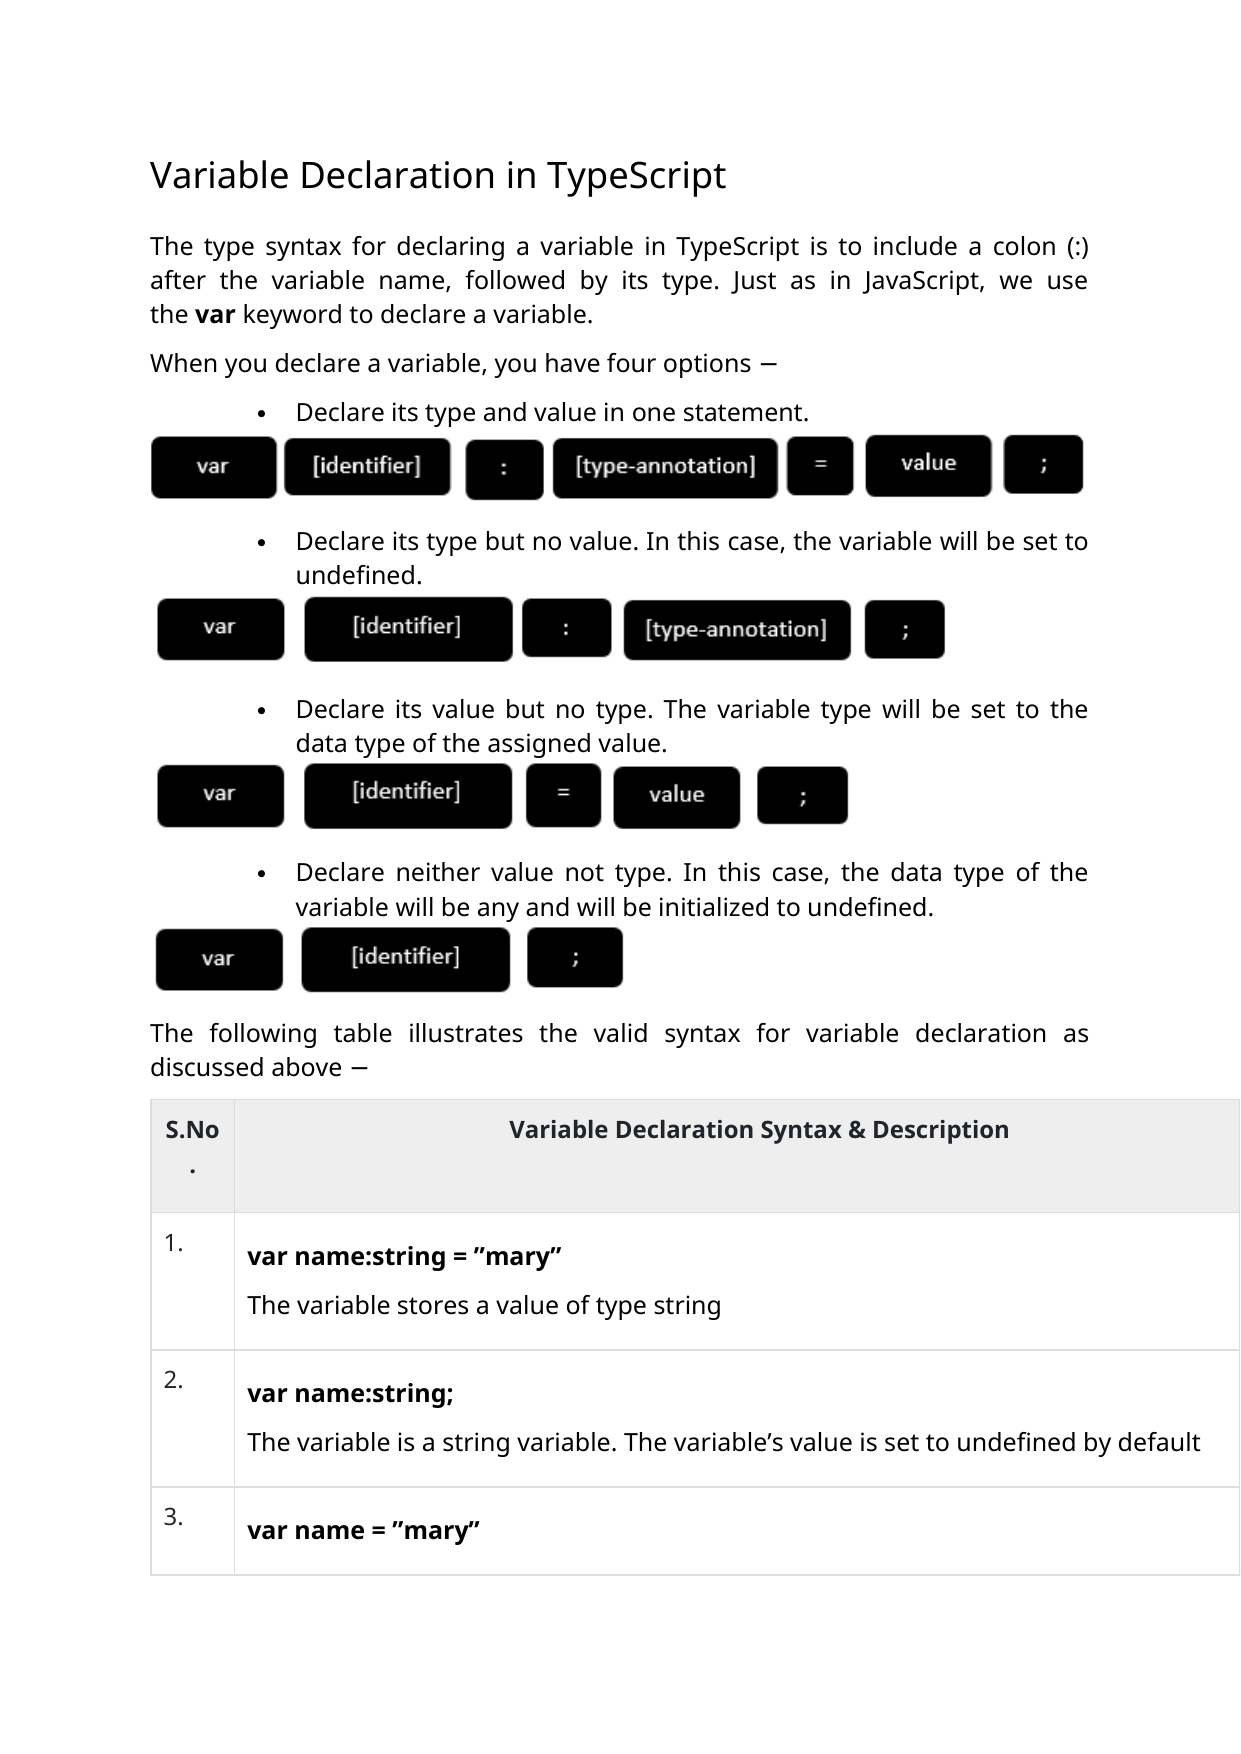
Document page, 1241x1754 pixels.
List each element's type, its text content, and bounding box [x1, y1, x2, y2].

list Declare its type but no value. In this case, the variable will be set to undefined. [258, 523, 1090, 592]
table_cell var name:string; The variable is a string variable. The variable’s value is set to undefined by default [235, 1351, 1239, 1486]
picture [150, 923, 631, 997]
list Declare its value but no type. The variable type will be set to the data type of the assigned value. [258, 691, 1090, 759]
picture [150, 759, 856, 837]
text When you declare a variable, you have four options − [150, 346, 1090, 380]
table_cell 1. [152, 1213, 234, 1349]
text The following table illustrates the valid syntax for variable declaration as discussed above − [150, 1015, 1090, 1083]
picture [150, 429, 1088, 505]
list Declare neither value not type. In this case, the data type of the variable will be any and will be initialized to undefined. [258, 855, 1090, 923]
table_header Variable Declaration Syntax & Description [235, 1100, 1239, 1212]
text The type syntax for declaring a variable in TypeScript is to include a colon (:) after the variable name, followed by its type. Just as in JavaScript, we use the var keyword to declare a variable. [150, 229, 1090, 331]
table_cell var name:string = ”mary” The variable stores a value of type string [235, 1213, 1239, 1349]
table_header S.No. [152, 1100, 234, 1212]
picture [150, 591, 955, 673]
list Declare its type and value in one statement. [258, 395, 1090, 429]
table_cell 2. [152, 1351, 234, 1486]
subtitle Variable Declaration in TypeScript [150, 150, 1090, 200]
table_cell 3. [152, 1488, 234, 1574]
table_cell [235, 1488, 1239, 1574]
